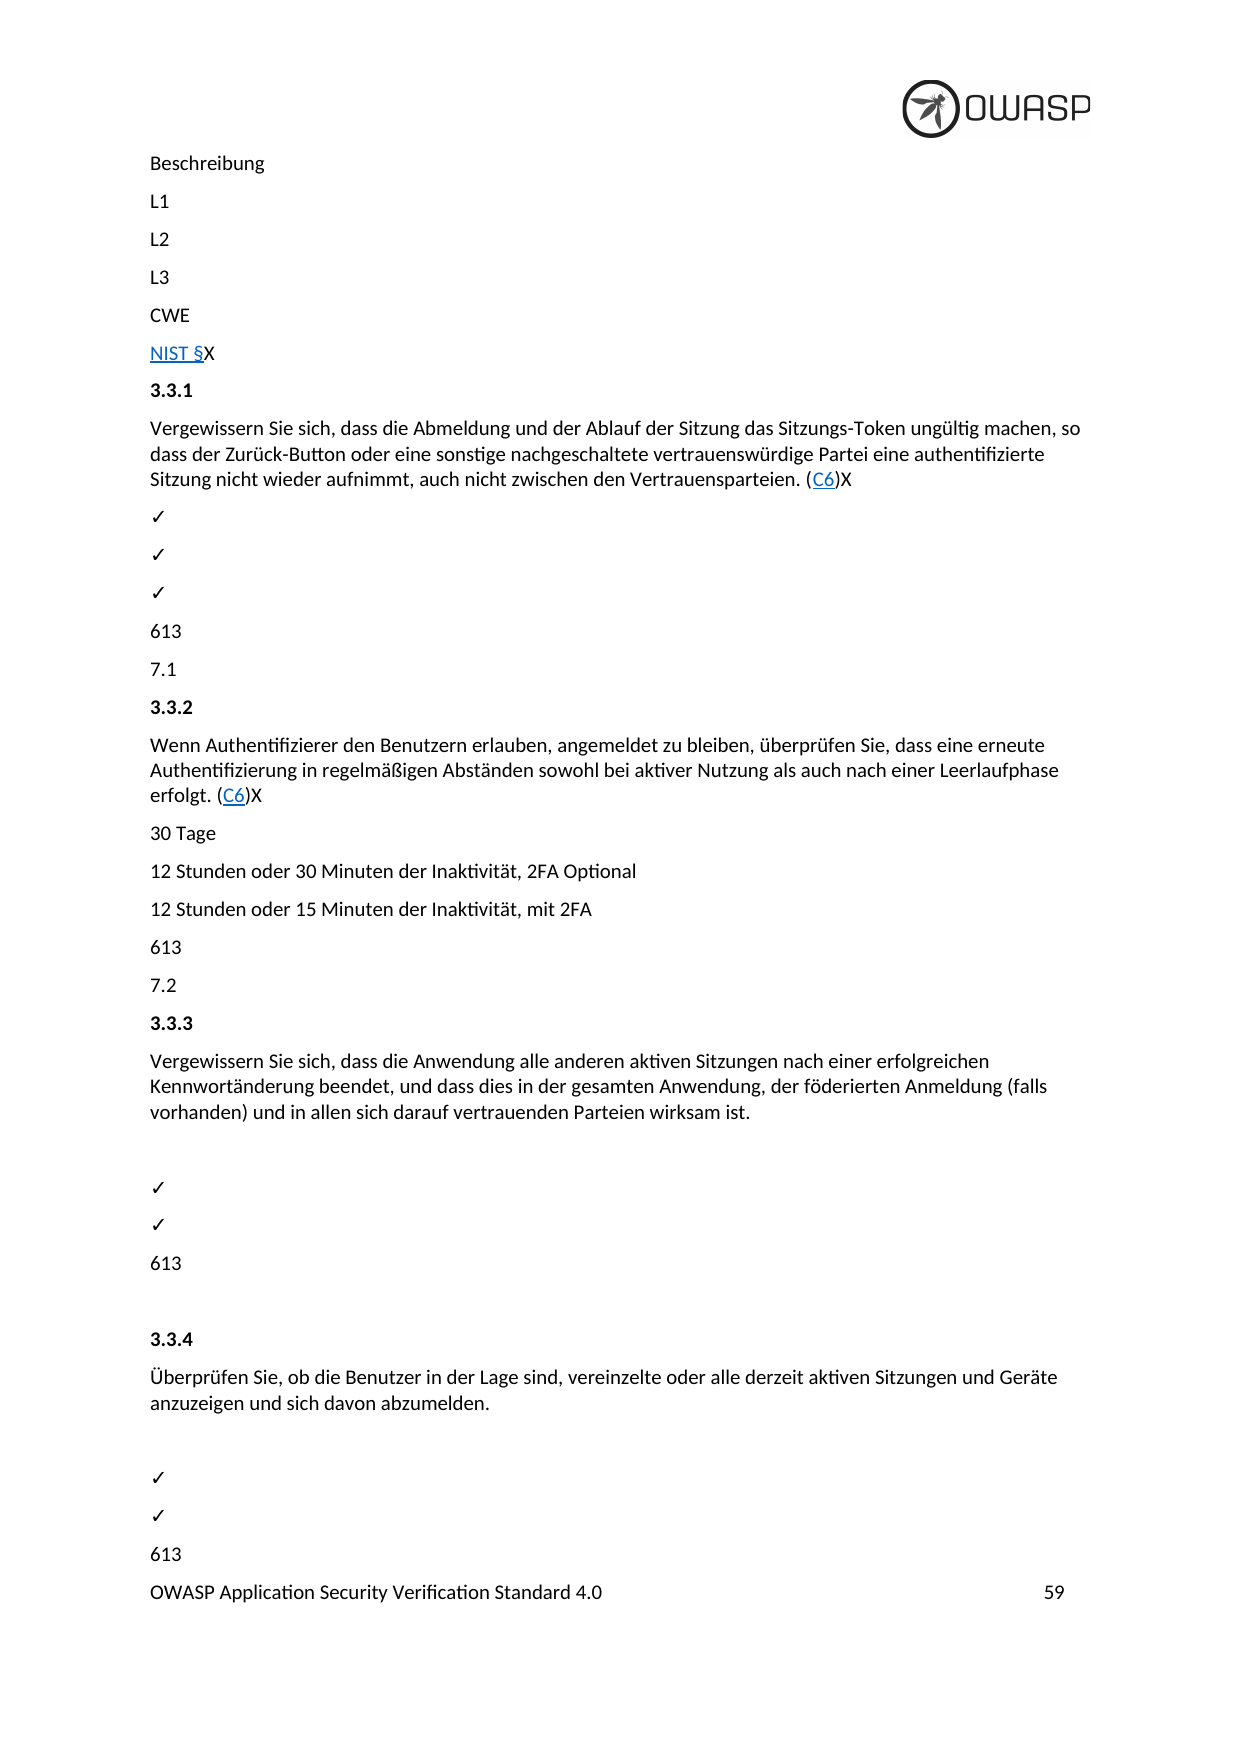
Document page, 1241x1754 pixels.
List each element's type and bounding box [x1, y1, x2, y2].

picture [902, 80, 1091, 138]
